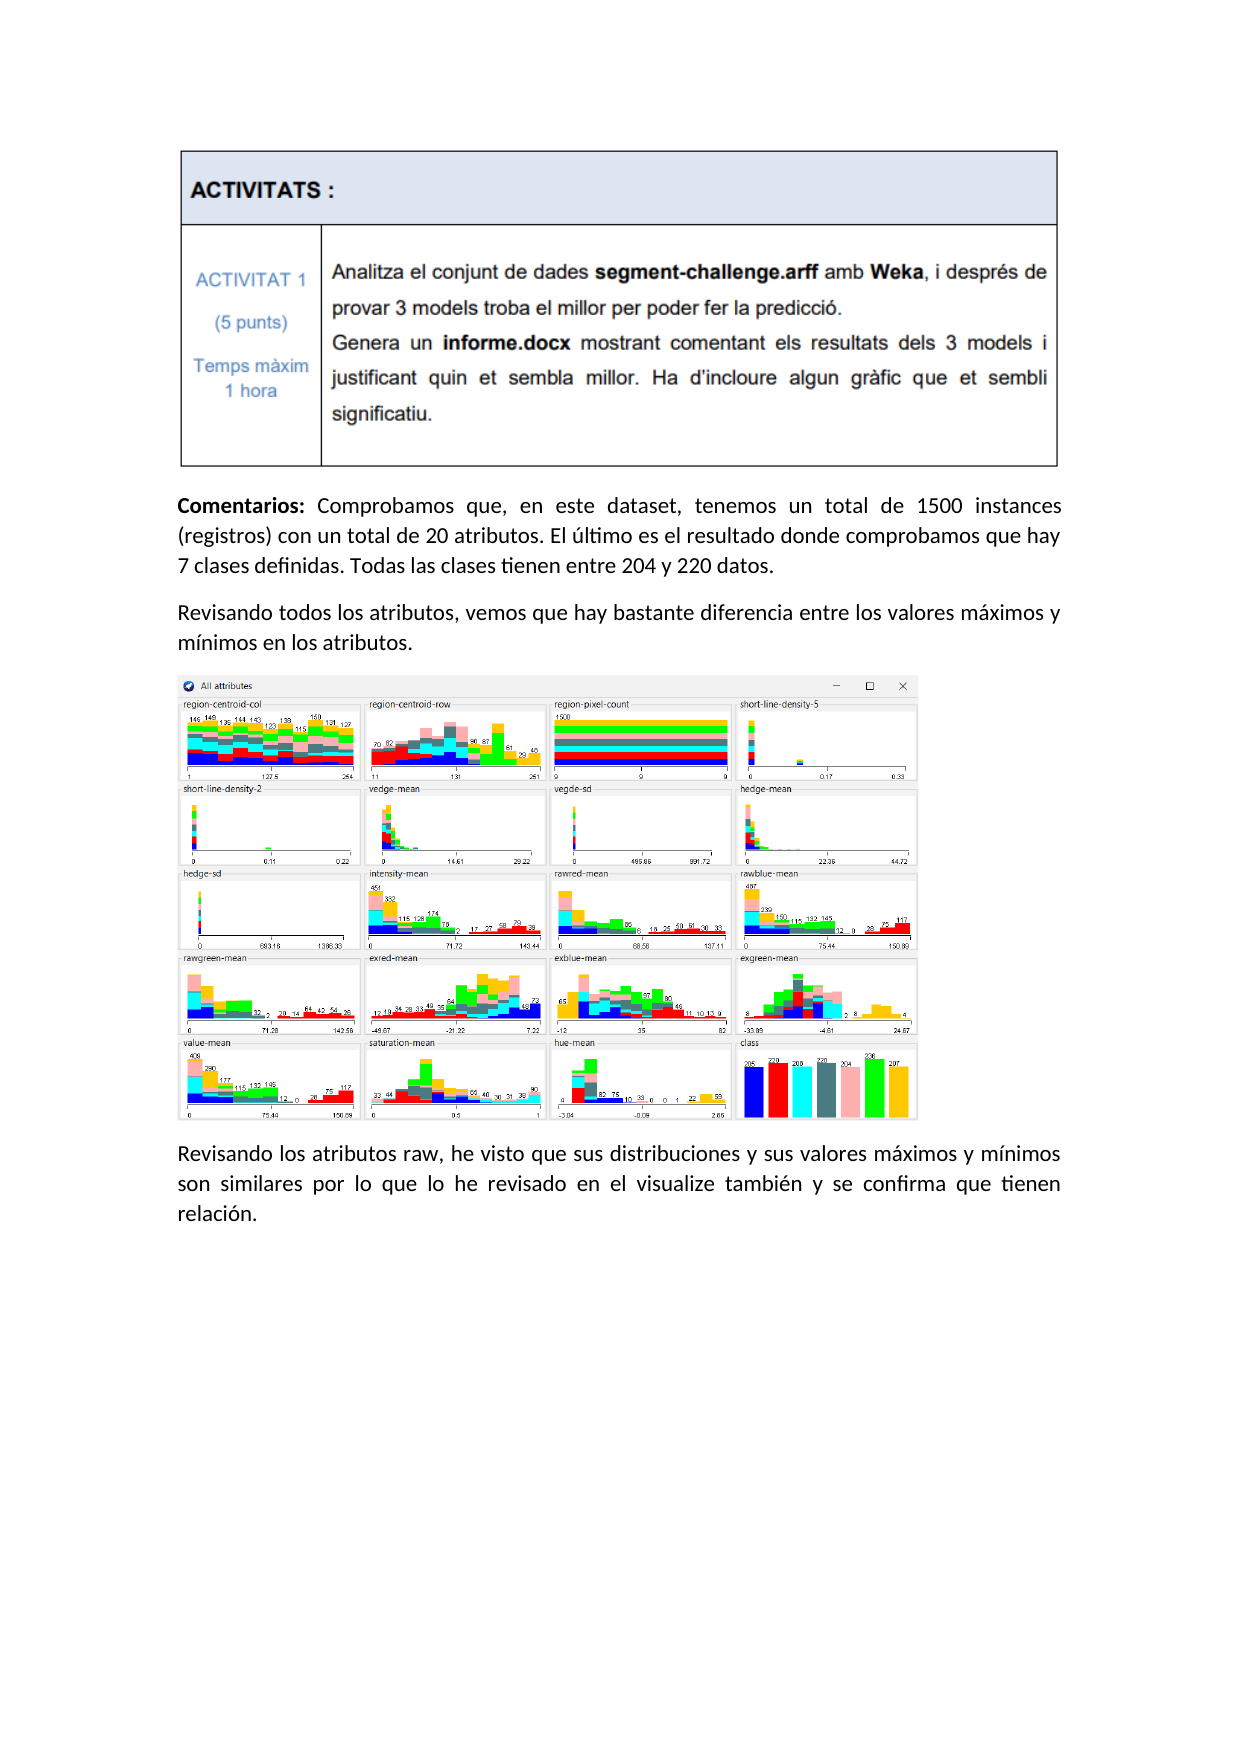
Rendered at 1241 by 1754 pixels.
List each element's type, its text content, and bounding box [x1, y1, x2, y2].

text Revisando todos los atributos, vemos que hay bastante diferencia entre los valores máximos y mínimos en los atributos. [177, 598, 1063, 657]
text Revisando los atributos raw, he visto que sus distribuciones y sus valores máximos y mínimos son similares por lo que lo he revisado en el visualize también y se confirma que tienen relación. [177, 1139, 1063, 1227]
text Comentarios: Comprobamos que, en este dataset, tenemos un total de 1500 instances (registros) con un total de 20 atributos. El último es el resultado donde comprobamos que hay 7 clases definidas. Todas las clases tienen entre 204 y 220 datos. [177, 491, 1063, 579]
picture [177, 675, 919, 1121]
picture [177, 147, 1063, 473]
